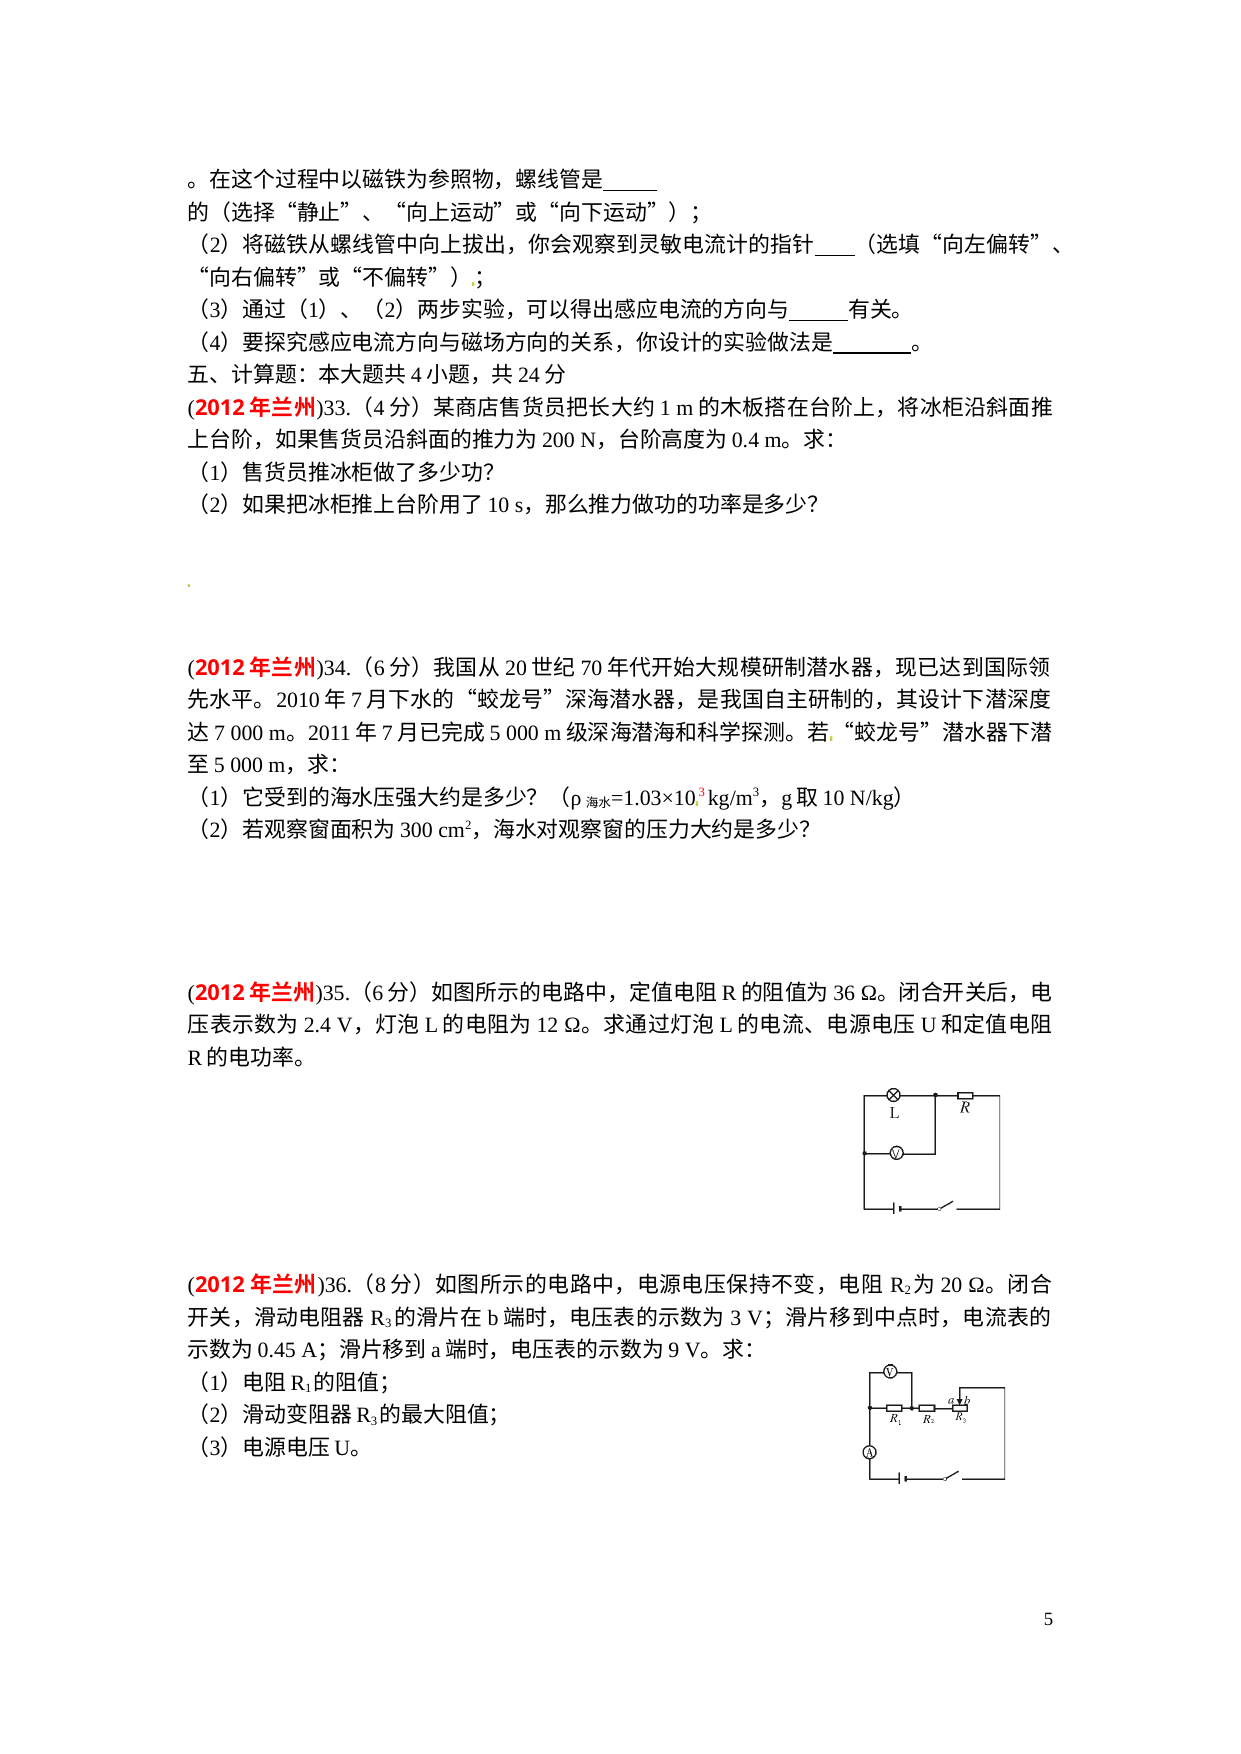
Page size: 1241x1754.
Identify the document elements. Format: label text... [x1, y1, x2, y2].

text （4）要探究感应电流方向与磁场方向的关系，你设计的实验做法是 。 [187, 324, 1053, 357]
text (2012年兰州)36.（8分）如图所示的电路中，电源电压保持不变，电阻R2为20 Ω。闭合开关，滑动电阻器R3的滑片在b端时，电压表的示数为3 V；滑片移到中点时，电流表的示数为0.45 A；滑片移到a端时，电压表的示数为9 V。求： [187, 1267, 1053, 1364]
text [187, 162, 1053, 194]
text 的（选择“静止”、“向上运动”或“向下运动”）； [187, 194, 1053, 227]
text （2）若观察窗面积为300 cm2，海水对观察窗的压力大约是多少？ [187, 812, 1053, 844]
text (2012年兰州)33.（4分）某商店售货员把长大约1 m的木板搭在台阶上，将冰柜沿斜面推上台阶，如果售货员沿斜面的推力为200 N，台阶高度为0.4 m。求： [187, 389, 1053, 454]
text (2012年兰州)35.（6分）如图所示的电路中，定值电阻R的阻值为36 Ω。闭合开关后，电压表示数为2.4 V，灯泡L的电阻为12 Ω。求通过灯泡L的电流、电源电压U和定值电阻R的电功率。 [187, 974, 1053, 1072]
picture [862, 1088, 1001, 1214]
text （1）它受到的海水压强大约是多少？（ρ海水=1.03×103 kg/m3，g取10 N/kg） [187, 779, 1053, 812]
text （2）如果把冰柜推上台阶用了10 s，那么推力做功的功率是多少？ [187, 487, 1053, 519]
text （1）电阻R1的阻值； [187, 1364, 1053, 1397]
picture [862, 1462, 1006, 1484]
text （2）将磁铁从螺线管中向上拔出，你会观察到灵敏电流计的指针 （选填“向左偏转”、“向右偏转”或“不偏转”）； [187, 227, 1053, 292]
text (2012年兰州)34.（6分）我国从20世纪70年代开始大规模研制潜水器，现已达到国际领先水平。2010年7月下水的“蛟龙号”深海潜水器，是我国自主研制的，其设计下潜深度达7 000 m。2011年7月已完成5 000 m级深海潜海和科学探测。若“蛟龙号”潜水器下潜至5 000 m，求： [187, 649, 1053, 779]
text （2）滑动变阻器R3的最大阻值； [187, 1397, 1053, 1429]
text 五、计算题：本大题共4小题，共24分 [187, 357, 1053, 389]
text （3）通过（1）、（2）两步实验，可以得出感应电流的方向与 有关。 [187, 292, 1053, 324]
text （1）售货员推冰柜做了多少功？ [187, 454, 1053, 487]
text （3）电源电压U。 [187, 1429, 1053, 1462]
